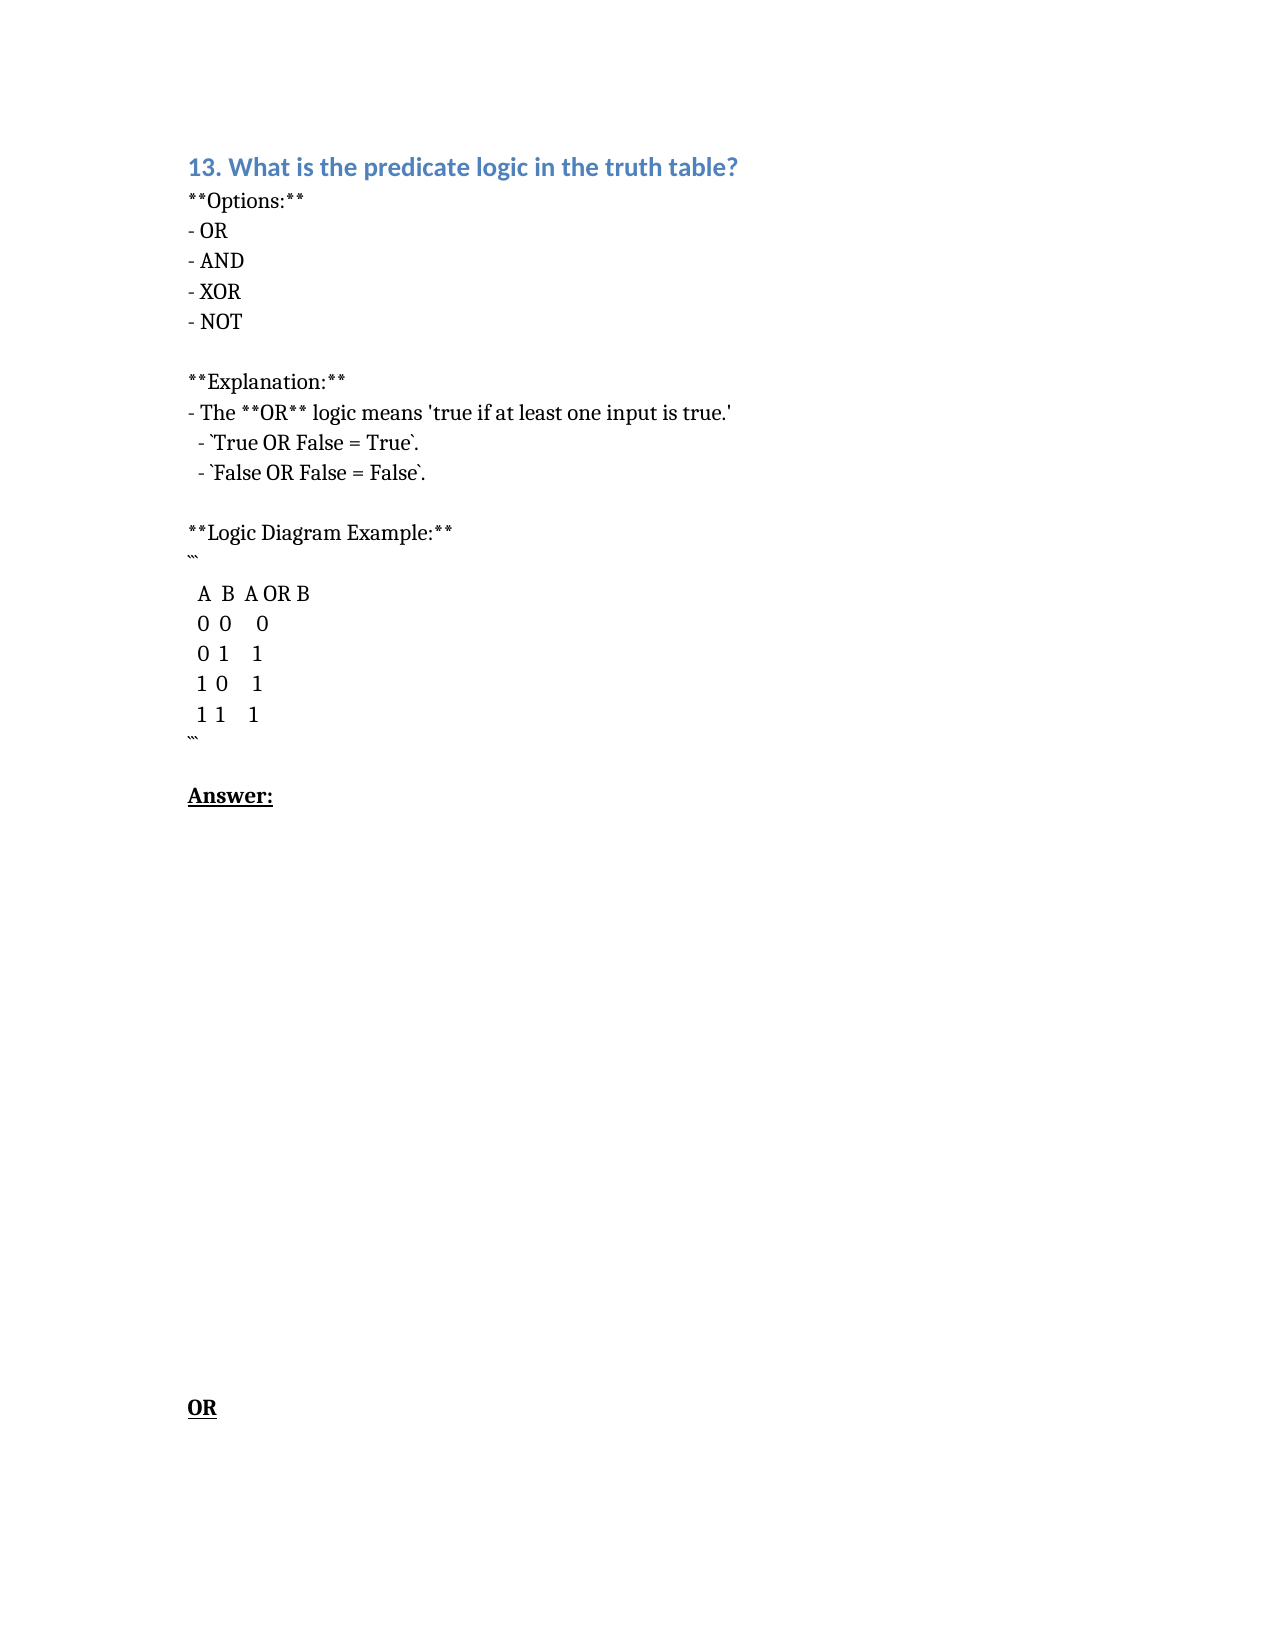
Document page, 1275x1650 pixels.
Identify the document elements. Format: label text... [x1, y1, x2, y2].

text Answer: [187, 783, 1087, 809]
text **Options:** - OR - AND - XOR - NOT **Explanation:** - The **OR** logic means 'true if at least one input is true.' - `True OR False = True`. - `False OR False = False`. **Logic Diagram Example:** ``` A B A OR B 0 0 0 0 1 1 1 0 1 1 1 1 ``` [187, 188, 1087, 758]
subtitle 13. What is the predicate logic in the truth table? [187, 150, 1087, 183]
text OR [187, 1395, 1087, 1422]
